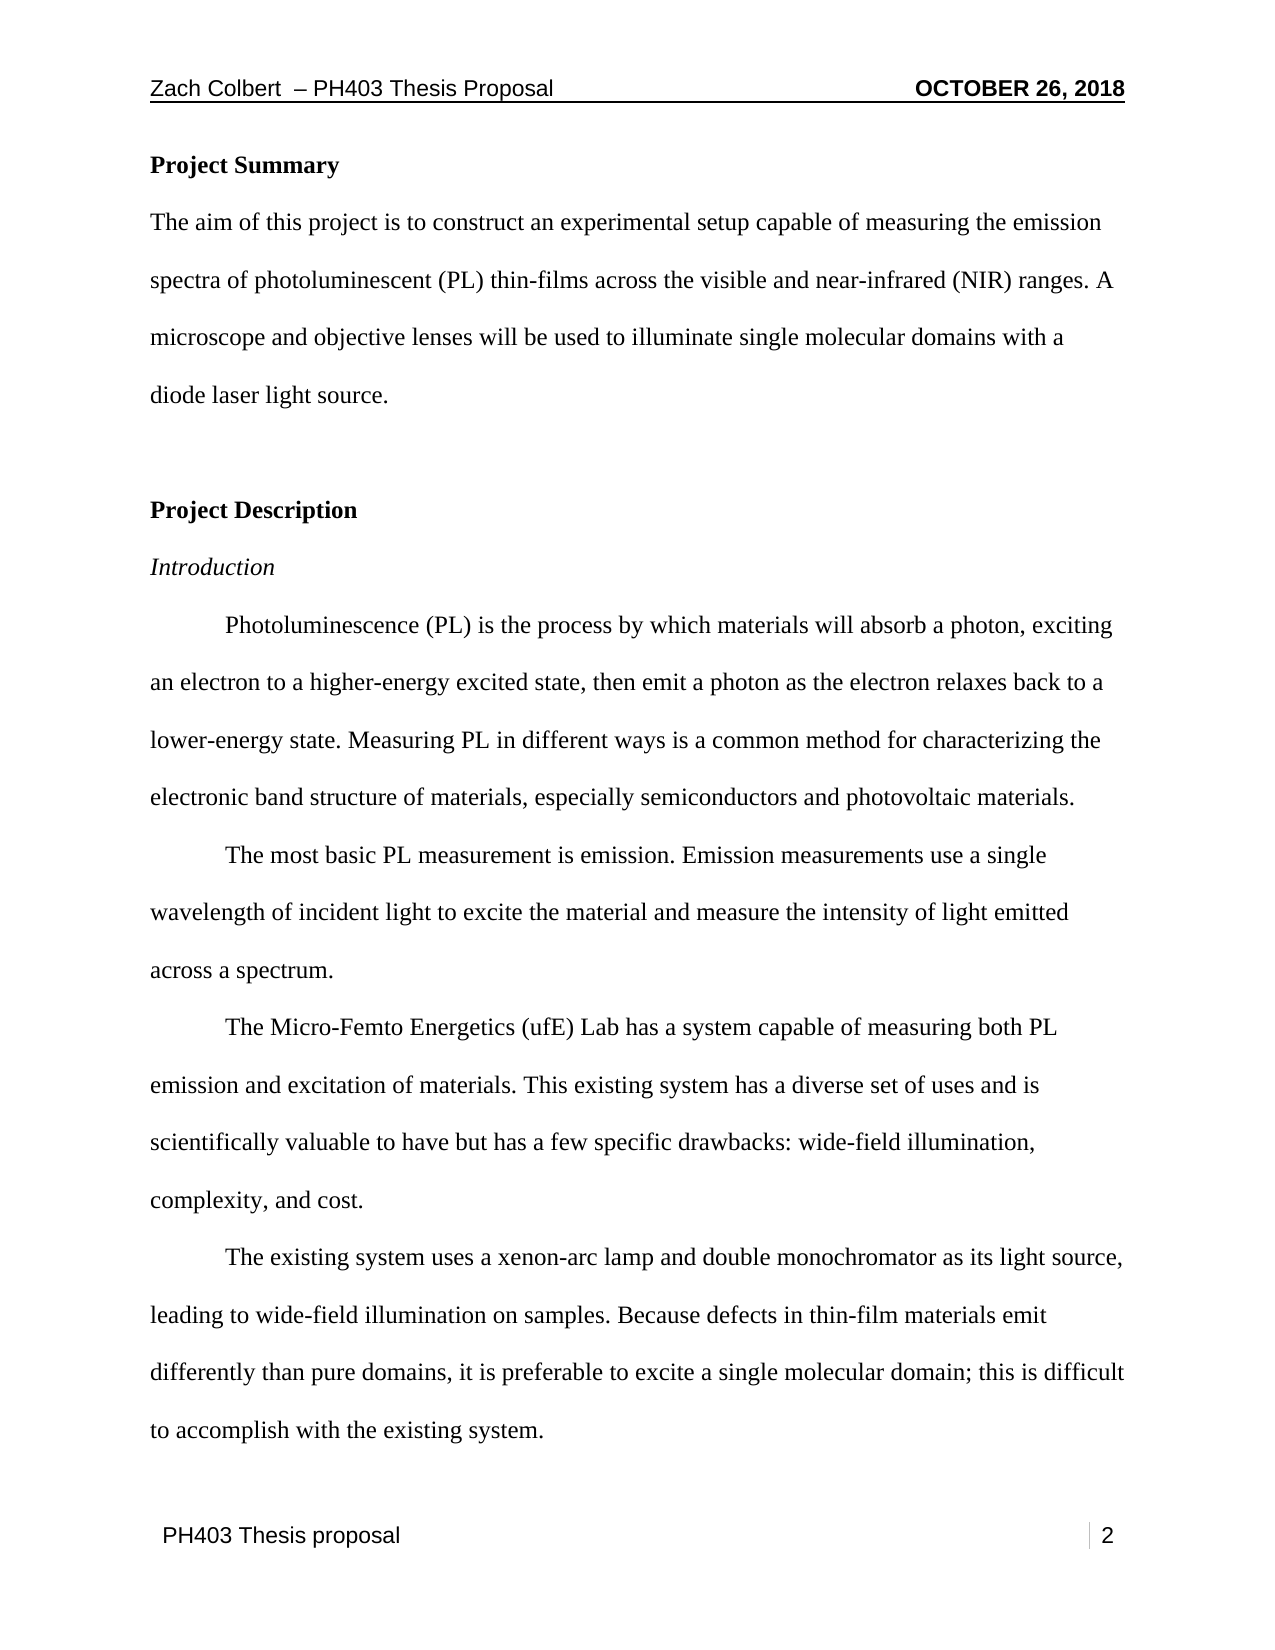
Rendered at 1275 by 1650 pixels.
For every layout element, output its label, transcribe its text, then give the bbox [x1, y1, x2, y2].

text The Micro-Femto Energetics (ufE) Lab has a system capable of measuring both PL emission and excitation of materials. This existing system has a diverse set of uses and is scientifically valuable to have but has a few specific drawbacks: wide-field illumination, complexity, and cost. [150, 1012, 1125, 1214]
text The existing system uses a xenon-arc lamp and double monochromator as its light source, leading to wide-field illumination on samples. Because defects in thin-film materials emit differently than pure domains, it is preferable to excite a single molecular domain; this is difficult to accomplish with the existing system. [150, 1242, 1125, 1444]
text Introduction [150, 552, 1125, 581]
text The aim of this project is to construct an experimental setup capable of measuring the emission spectra of photoluminescent (PL) thin-films across the visible and near-infrared (NIR) ranges. A microscope and objective lenses will be used to illuminate single molecular domains with a diode laser light source. [150, 207, 1125, 409]
text The most basic PL measurement is emission. Emission measurements use a single wavelength of incident light to excite the material and measure the intensity of light emitted across a spectrum. [150, 840, 1125, 984]
text Project Description [150, 495, 1125, 524]
text Project Summary [150, 150, 1125, 179]
text Photoluminescence (PL) is the process by which materials will absorb a photon, exciting an electron to a higher-energy excited state, then emit a photon as the electron relaxes back to a lower-energy state. Measuring PL in different ways is a common method for characterizing the electronic band structure of materials, especially semiconductors and photovoltaic materials. [150, 610, 1125, 811]
